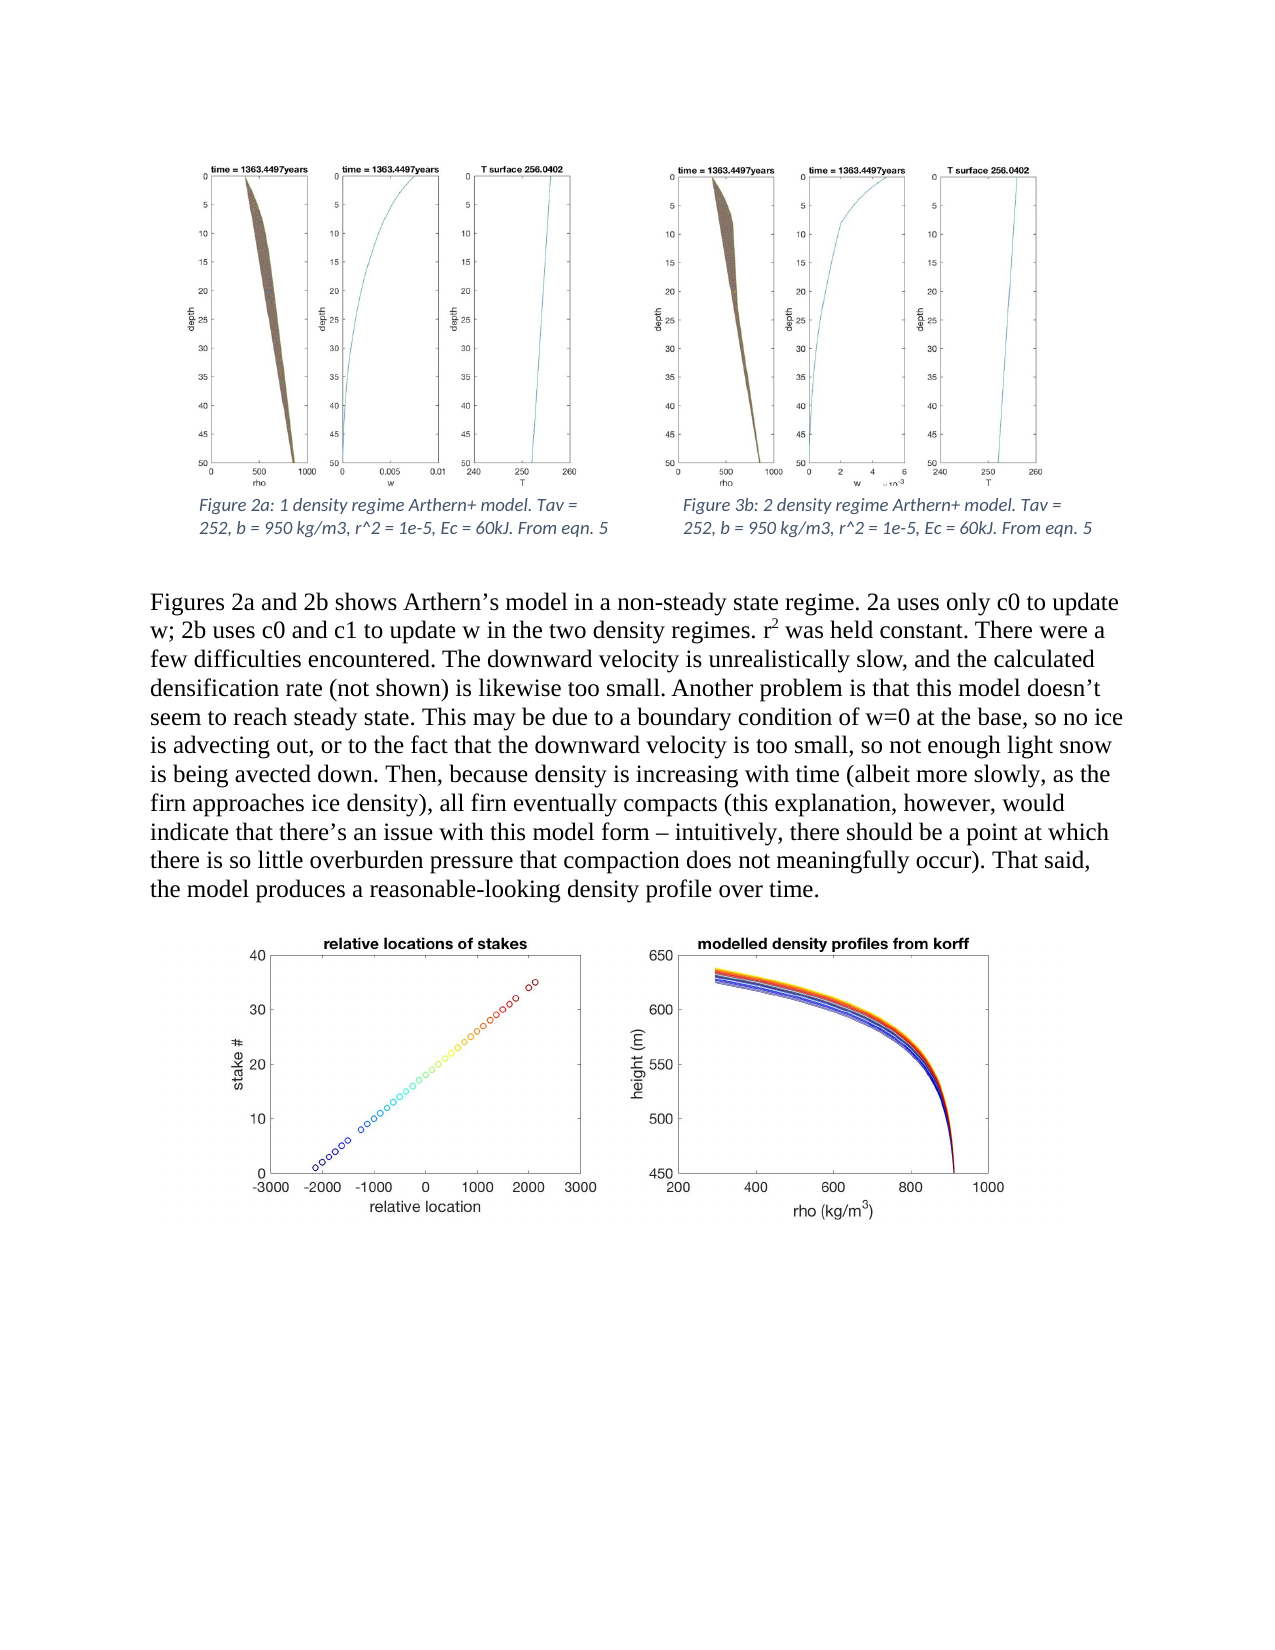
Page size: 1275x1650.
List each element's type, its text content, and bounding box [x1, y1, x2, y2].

picture [150, 931, 1076, 1220]
picture [150, 150, 1084, 501]
text Figures 2a and 2b shows Arthern’s model in a non-steady state regime. 2a uses only c0 to update w; 2b uses c0 and c1 to update w in the two density regimes. r2 was held constant. There were a few difficulties encountered. The downward velocity is unrealistically slow, and the calculated densification rate (not shown) is likewise too small. Another problem is that this model doesn’t seem to reach steady state. This may be due to a boundary condition of w=0 at the base, so no ice is advecting out, or to the fact that the downward velocity is too small, so not enough light snow is being avected down. Then, because density is increasing with time (albeit more slowly, as the firn approaches ice density), all firn eventually compacts (this explanation, however, would indicate that there’s an issue with this model form – intuitively, there should be a point at which there is so little overburden pressure that compaction does not meaningfully occur). That said, the model produces a reasonable-looking density profile over time. [150, 587, 1125, 903]
